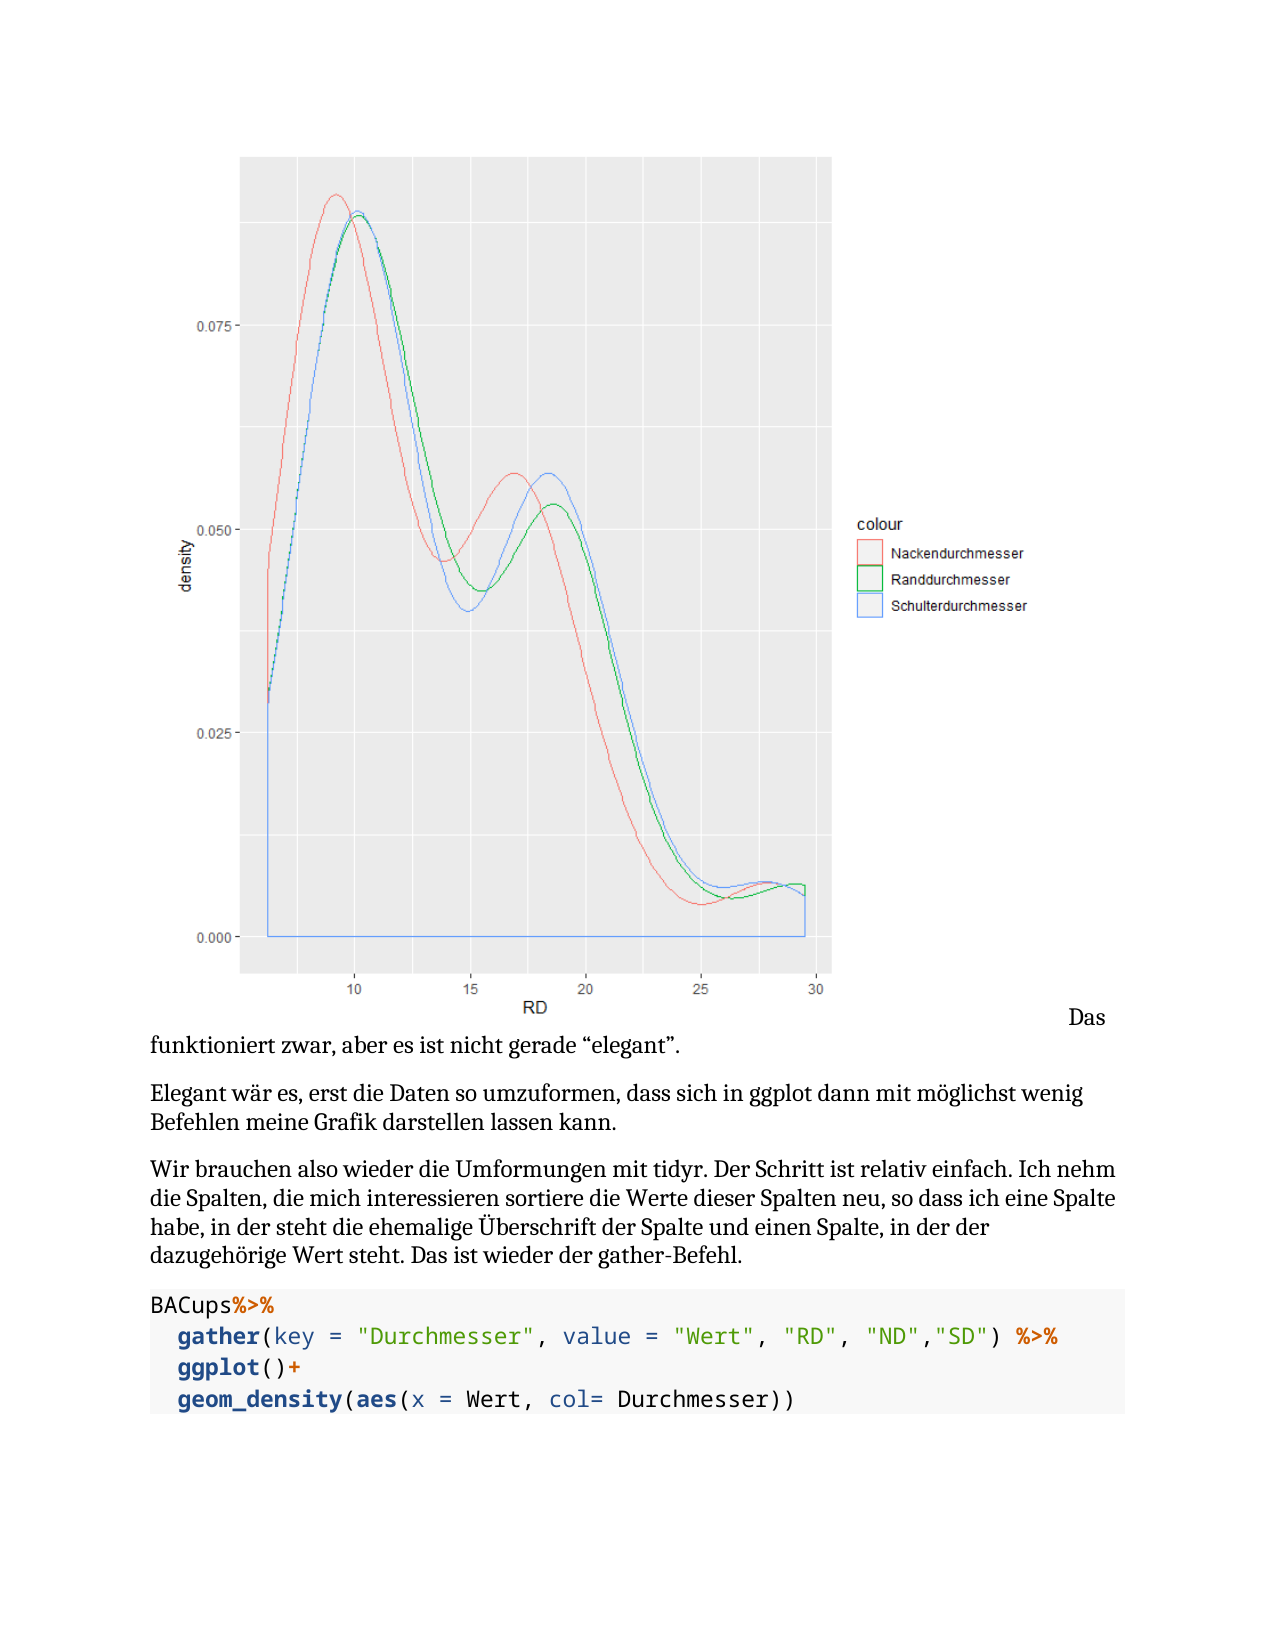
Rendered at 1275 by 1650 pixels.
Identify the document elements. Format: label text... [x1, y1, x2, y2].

text Wir brauchen also wieder die Umformungen mit tidyr. Der Schritt ist relativ einfach. Ich nehm die Spalten, die mich interessieren sortiere die Werte dieser Spalten neu, so dass ich eine Spalte habe, in der steht die ehemalige Überschrift der Spalte und einen Spalte, in der der dazugehörige Wert steht. Das ist wieder der gather-Befehl. [150, 1155, 1125, 1270]
text Elegant wär es, erst die Daten so umzuformen, dass sich in ggplot dann mit möglichst wenig Befehlen meine Grafik darstellen lassen kann. [150, 1079, 1125, 1136]
picture [168, 150, 1044, 1025]
text BACups%>% gather(key = "Durchmesser", value = "Wert", "RD", "ND","SD") %>% ggplot()+ geom_density(aes(x = Wert, col= Durchmesser)) [150, 1289, 1125, 1414]
